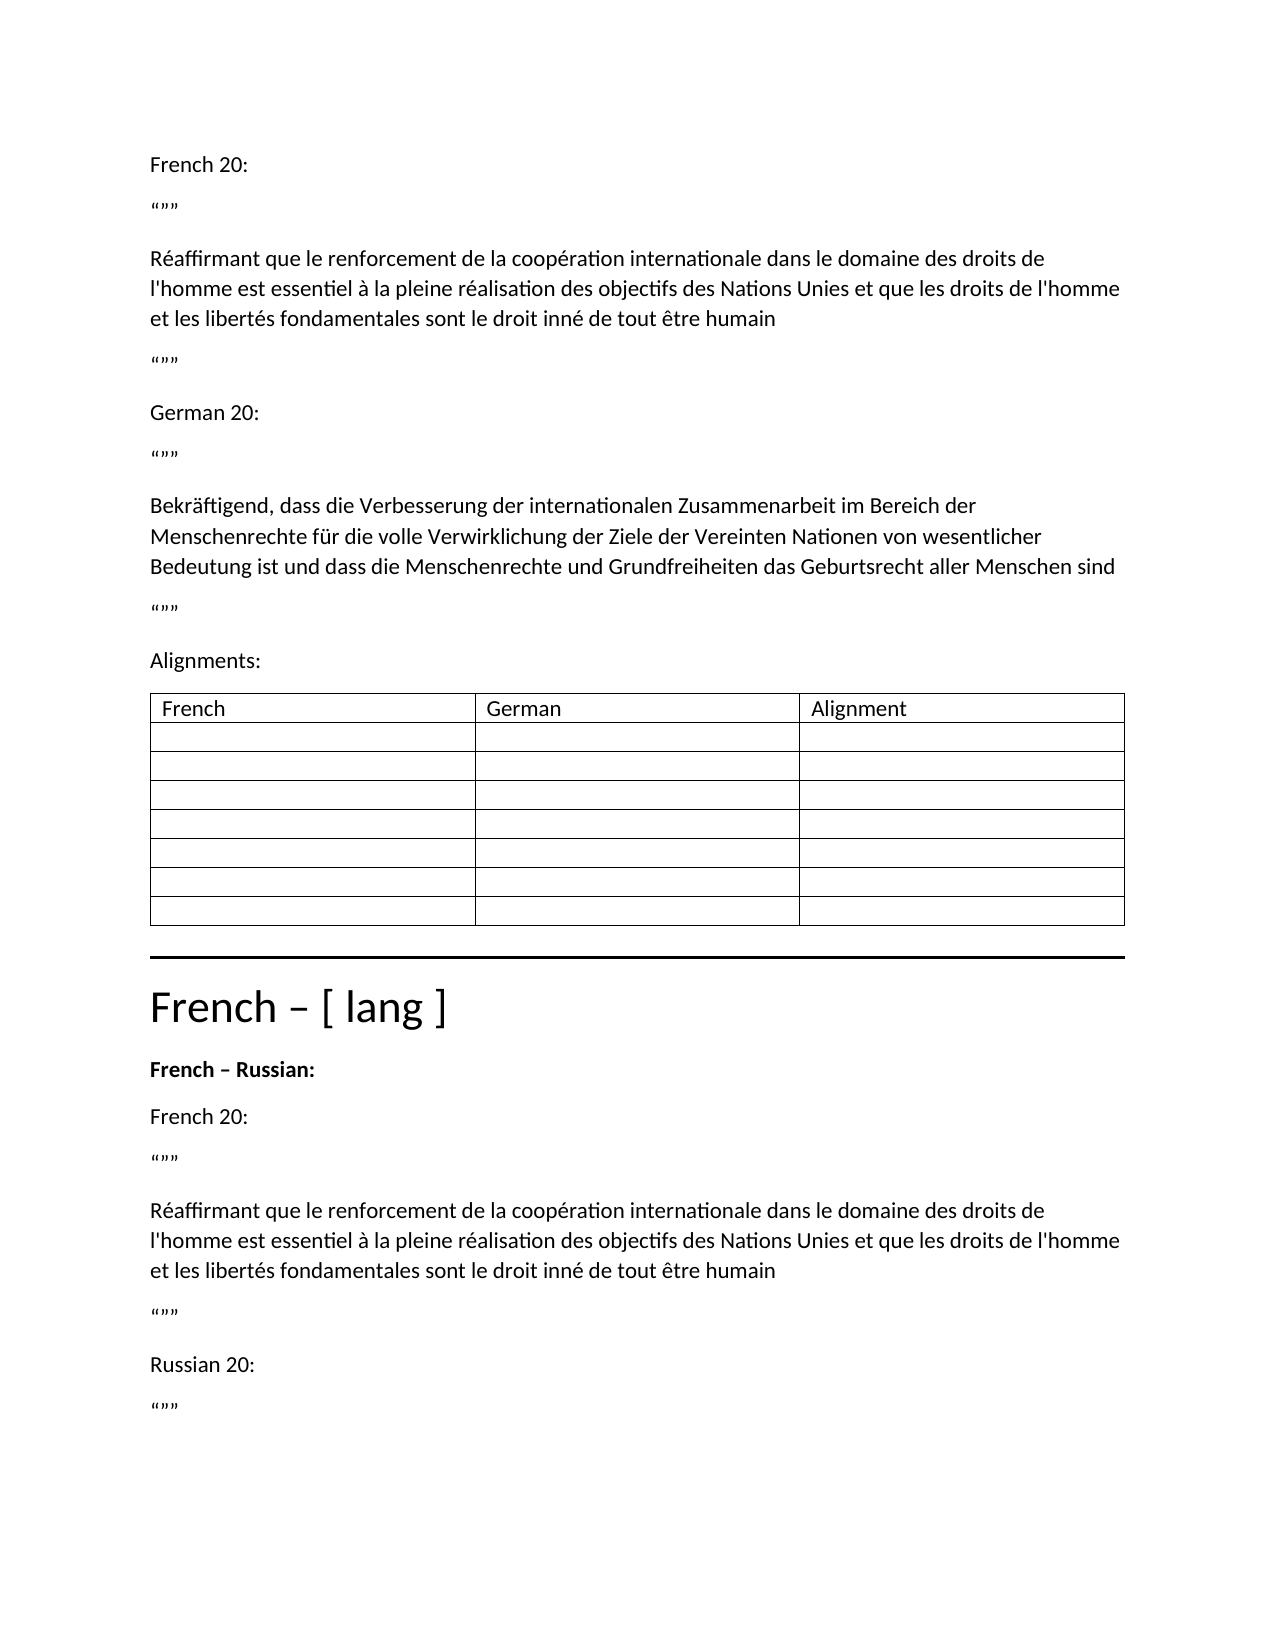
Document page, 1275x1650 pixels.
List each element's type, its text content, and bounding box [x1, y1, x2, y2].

table_header French [151, 694, 475, 722]
table_cell [151, 723, 475, 751]
table_cell [476, 897, 799, 925]
text “”” [150, 1397, 1125, 1425]
text Réaffirmant que le renforcement de la coopération internationale dans le domaine des droits de l'homme est essentiel à la pleine réalisation des objectifs des Nations Unies et que les droits de l'homme et les libertés fondamentales sont le droit inné de tout être humain [150, 1196, 1125, 1284]
text “”” [150, 1149, 1125, 1177]
table_cell [800, 839, 1124, 867]
text Réaffirmant que le renforcement de la coopération internationale dans le domaine des droits de l'homme est essentiel à la pleine réalisation des objectifs des Nations Unies et que les droits de l'homme et les libertés fondamentales sont le droit inné de tout être humain [150, 244, 1125, 332]
text French 20: [150, 1102, 1125, 1130]
table_cell [800, 810, 1124, 838]
text French – [ lang ] [150, 978, 1125, 1034]
table_header Alignment [800, 694, 1124, 722]
table_cell [151, 781, 475, 809]
table_header German [476, 694, 799, 722]
table_cell [151, 810, 475, 838]
text Bekräftigend, dass die Verbesserung der internationalen Zusammenarbeit im Bereich der Menschenrechte für die volle Verwirklichung der Ziele der Vereinten Nationen von wesentlicher Bedeutung ist und dass die Menschenrechte und Grundfreiheiten das Geburtsrecht aller Menschen sind [150, 492, 1125, 580]
text “”” [150, 599, 1125, 627]
text “”” [150, 197, 1125, 225]
text French 20: [150, 150, 1125, 178]
table_cell [151, 868, 475, 896]
table_cell [476, 839, 799, 867]
table_cell [476, 781, 799, 809]
table_cell [151, 839, 475, 867]
text German 20: [150, 398, 1125, 426]
table_cell [800, 868, 1124, 896]
text French – Russian: [150, 1055, 1125, 1083]
table_cell [800, 752, 1124, 780]
table_cell [151, 897, 475, 925]
table_cell [800, 897, 1124, 925]
text Alignments: [150, 646, 1125, 674]
text “”” [150, 351, 1125, 379]
table_cell [151, 752, 475, 780]
text Russian 20: [150, 1350, 1125, 1378]
table_cell [476, 810, 799, 838]
table_cell [476, 723, 799, 751]
table_cell [800, 781, 1124, 809]
text “”” [150, 445, 1125, 473]
text “”” [150, 1303, 1125, 1331]
table_cell [476, 868, 799, 896]
table_cell [800, 723, 1124, 751]
table_cell [476, 752, 799, 780]
